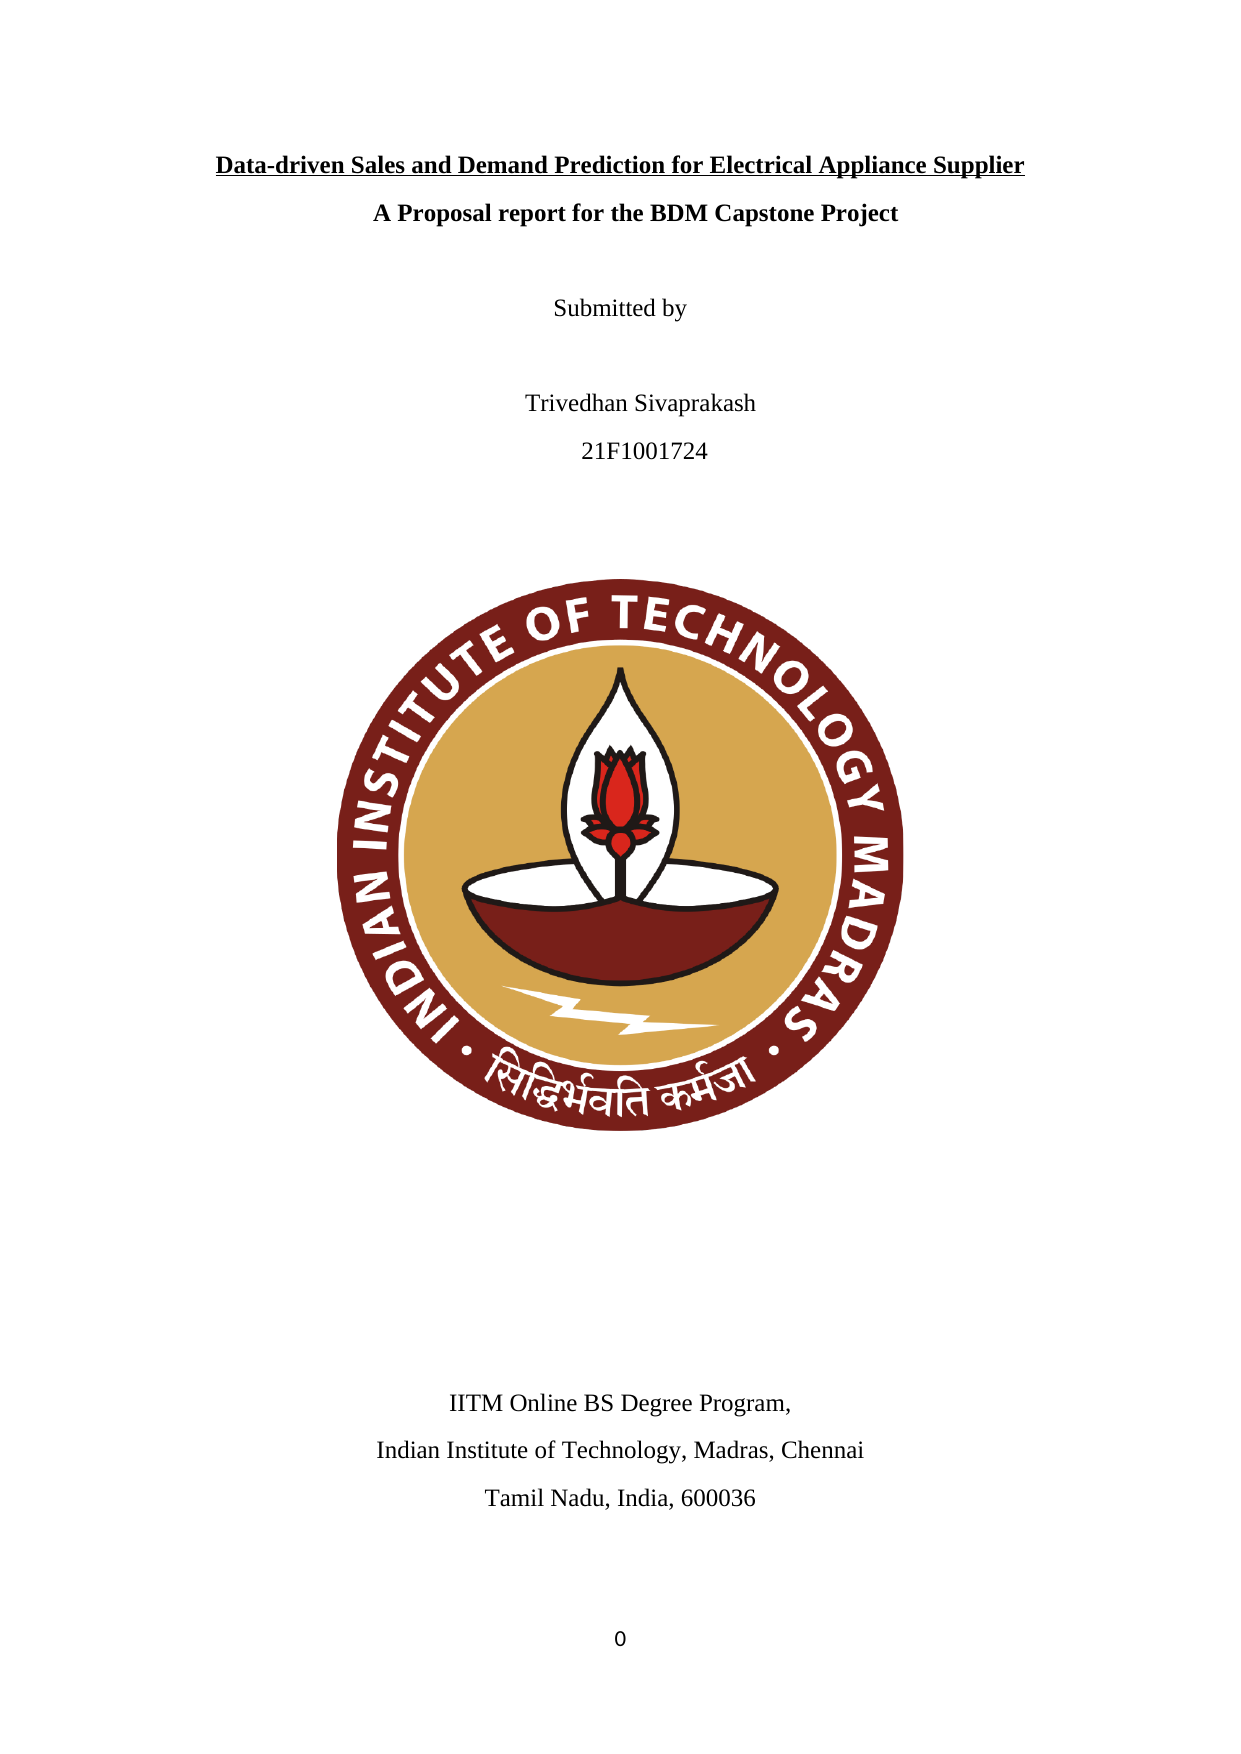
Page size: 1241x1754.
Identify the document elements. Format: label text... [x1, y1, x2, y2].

text IITM Online BS Degree Program, [150, 1388, 1090, 1416]
text Tamil Nadu, India, 600036 [150, 1483, 1090, 1512]
picture [337, 579, 904, 1131]
text Trivedhan Sivaprakash [450, 388, 1090, 417]
text Indian Institute of Technology, Madras, Chennai [150, 1435, 1090, 1464]
text Submitted by [150, 293, 1090, 322]
text Data-driven Sales and Demand Prediction for Electrical Appliance Supplier [150, 150, 1090, 179]
text A Proposal report for the BDM Capstone Project [150, 198, 1090, 226]
text 21F1001724 [525, 436, 1090, 465]
